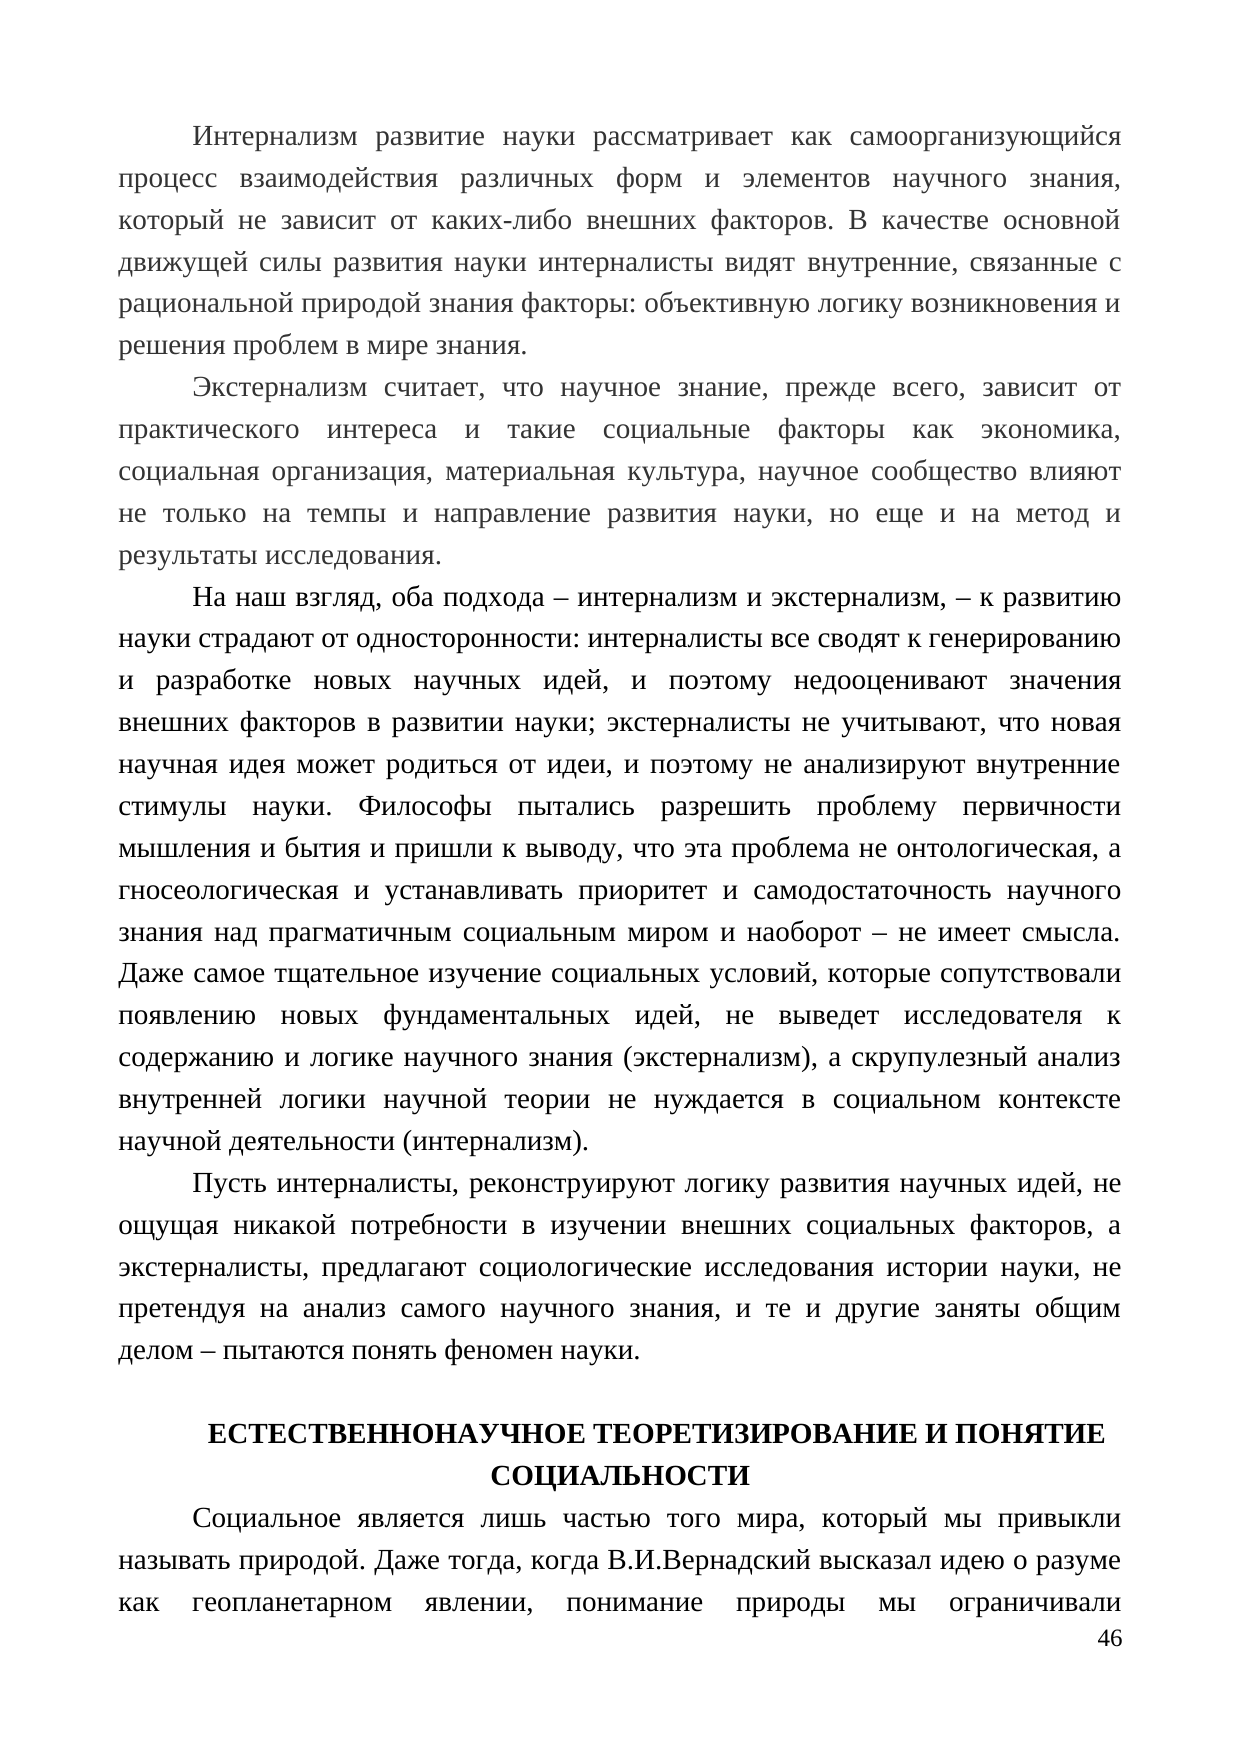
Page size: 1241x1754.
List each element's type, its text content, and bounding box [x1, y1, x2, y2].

text Пусть интерналисты, реконструируют логику развития научных идей, не ощущая никакой потребности в изучении внешних социальных факторов, а экстерналисты, предлагают социологические исследования истории науки, не претендуя на анализ самого научного знания, и те и другие заняты общим делом – пытаются понять феномен науки. [118, 1165, 1122, 1366]
text ЕСТЕСТВЕННОНАУЧНОЕ ТЕОРЕТИЗИРОВАНИЕ И ПОНЯТИЕ СОЦИАЛЬНОСТИ [118, 1416, 1122, 1492]
text Интернализм развитие науки рассматривает как самоорганизующийся процесс взаимодействия различных форм и элементов научного знания, который не зависит от каких-либо внешних факторов. В качестве основной движущей силы развития науки интерналисты видят внутренние, связанные с рациональной природой знания факторы: объективную логику возникновения и решения проблем в мире знания. [118, 118, 1122, 361]
text На наш взгляд, оба подхода – интернализм и экстернализм, – к развитию науки страдают от односторонности: интерналисты все сводят к генерированию и разработке новых научных идей, и поэтому недооценивают значения внешних факторов в развитии науки; экстерналисты не учитывают, что новая научная идея может родиться от идеи, и поэтому не анализируют внутренние стимулы науки. Философы пытались разрешить проблему первичности мышления и бытия и пришли к выводу, что эта проблема не онтологическая, а гносеологическая и устанавливать приоритет и самодостаточность научного знания над прагматичным социальным миром и наоборот – не имеет смысла. Даже самое тщательное изучение социальных условий, которые сопутствовали появлению новых фундаментальных идей, не выведет исследователя к содержанию и логике научного знания (экстернализм), а скрупулезный анализ внутренней логики научной теории не нуждается в социальном контексте научной деятельности (интернализм). [118, 579, 1122, 1157]
text Экстернализм считает, что научное знание, прежде всего, зависит от практического интереса и такие социальные факторы как экономика, социальная организация, материальная культура, научное сообщество влияют не только на темпы и направление развития науки, но еще и на метод и результаты исследования. [118, 369, 1122, 570]
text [118, 1500, 1122, 1617]
